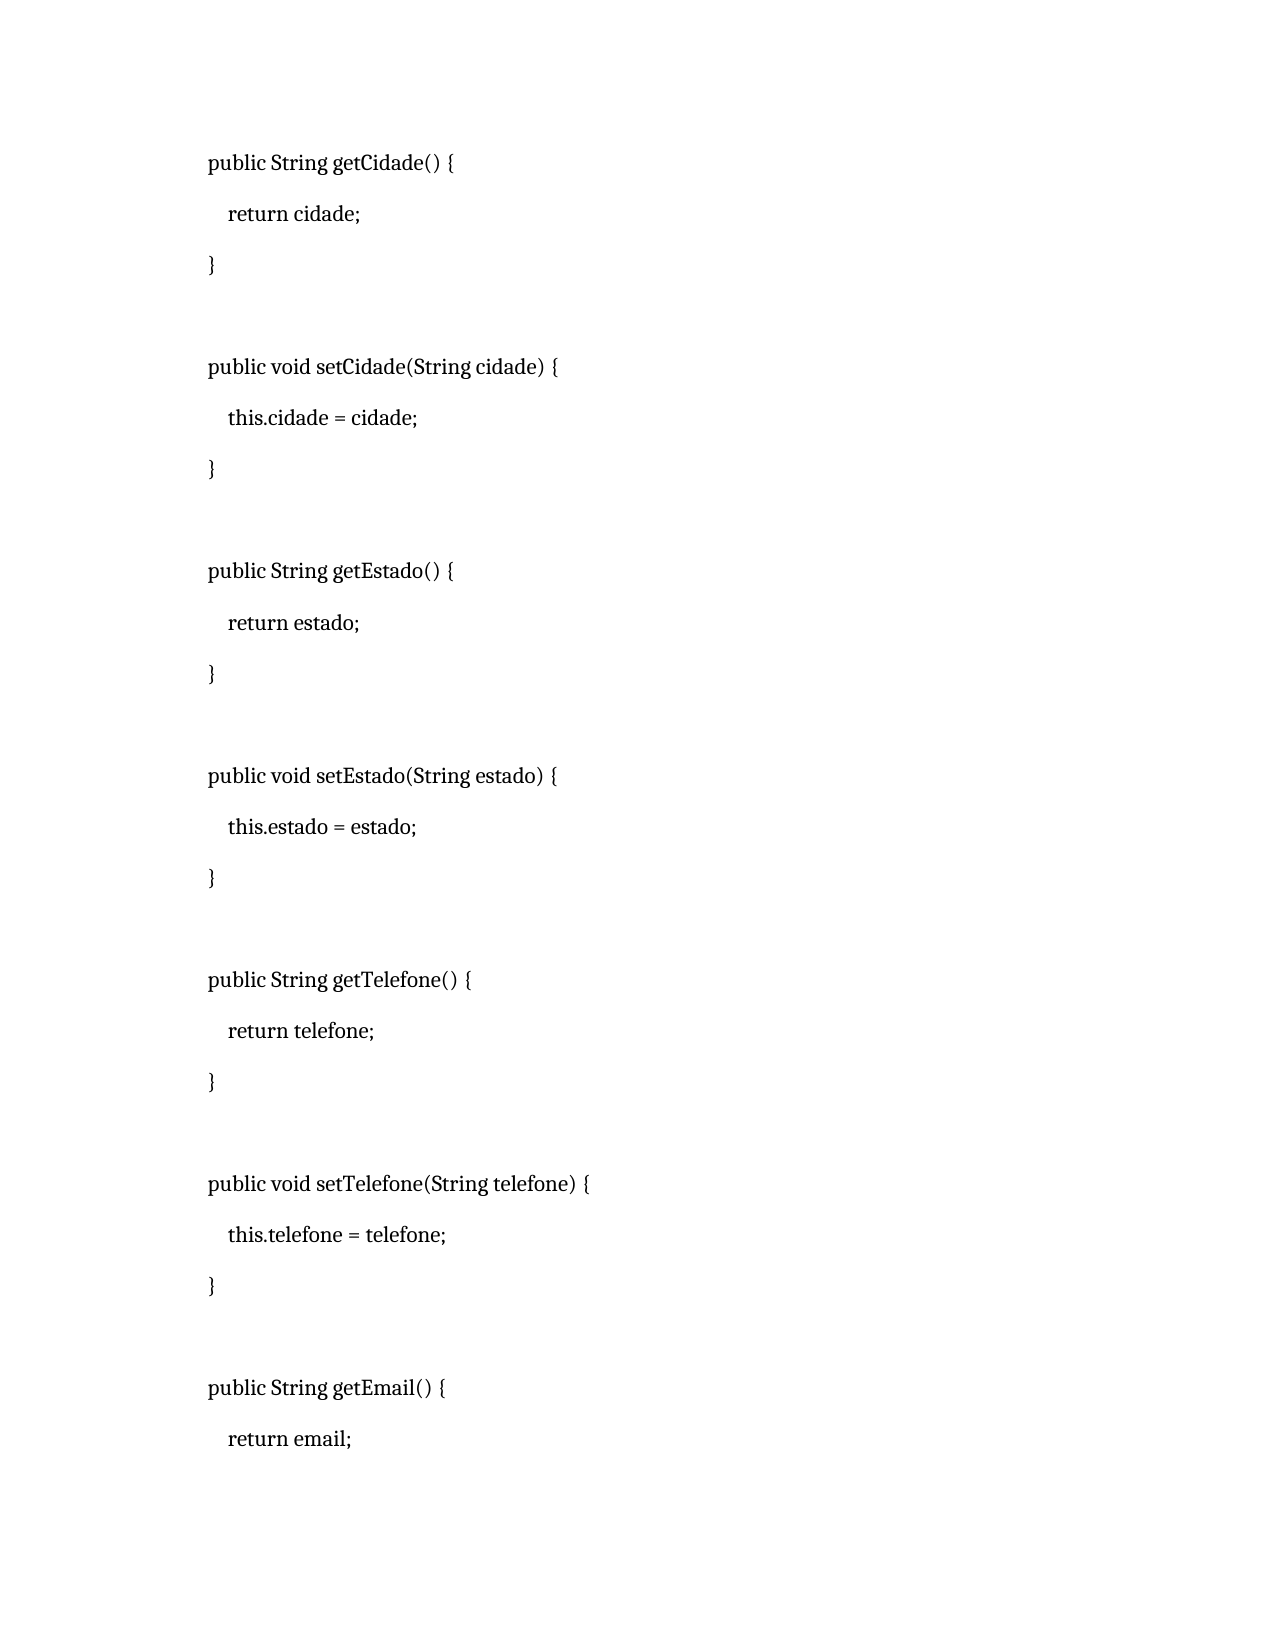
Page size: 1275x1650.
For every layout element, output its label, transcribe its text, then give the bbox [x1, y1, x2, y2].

text } [187, 660, 1087, 687]
text return estado; [187, 609, 1087, 636]
text this.telefone = telefone; [187, 1222, 1087, 1248]
text } [187, 1069, 1087, 1095]
text this.cidade = cidade; [187, 405, 1087, 432]
text return cidade; [187, 201, 1087, 227]
text } [187, 864, 1087, 891]
text public String getEmail() { [187, 1375, 1087, 1401]
text public String getEstado() { [187, 558, 1087, 585]
text return email; [187, 1426, 1087, 1452]
text } [187, 1273, 1087, 1299]
text this.estado = estado; [187, 813, 1087, 840]
text public void setTelefone(String telefone) { [187, 1171, 1087, 1197]
text } [187, 456, 1087, 483]
text } [187, 252, 1087, 278]
text public String getTelefone() { [187, 967, 1087, 993]
text public void setEstado(String estado) { [187, 762, 1087, 789]
text public void setCidade(String cidade) { [187, 354, 1087, 381]
text public String getCidade() { [187, 150, 1087, 176]
text return telefone; [187, 1018, 1087, 1044]
